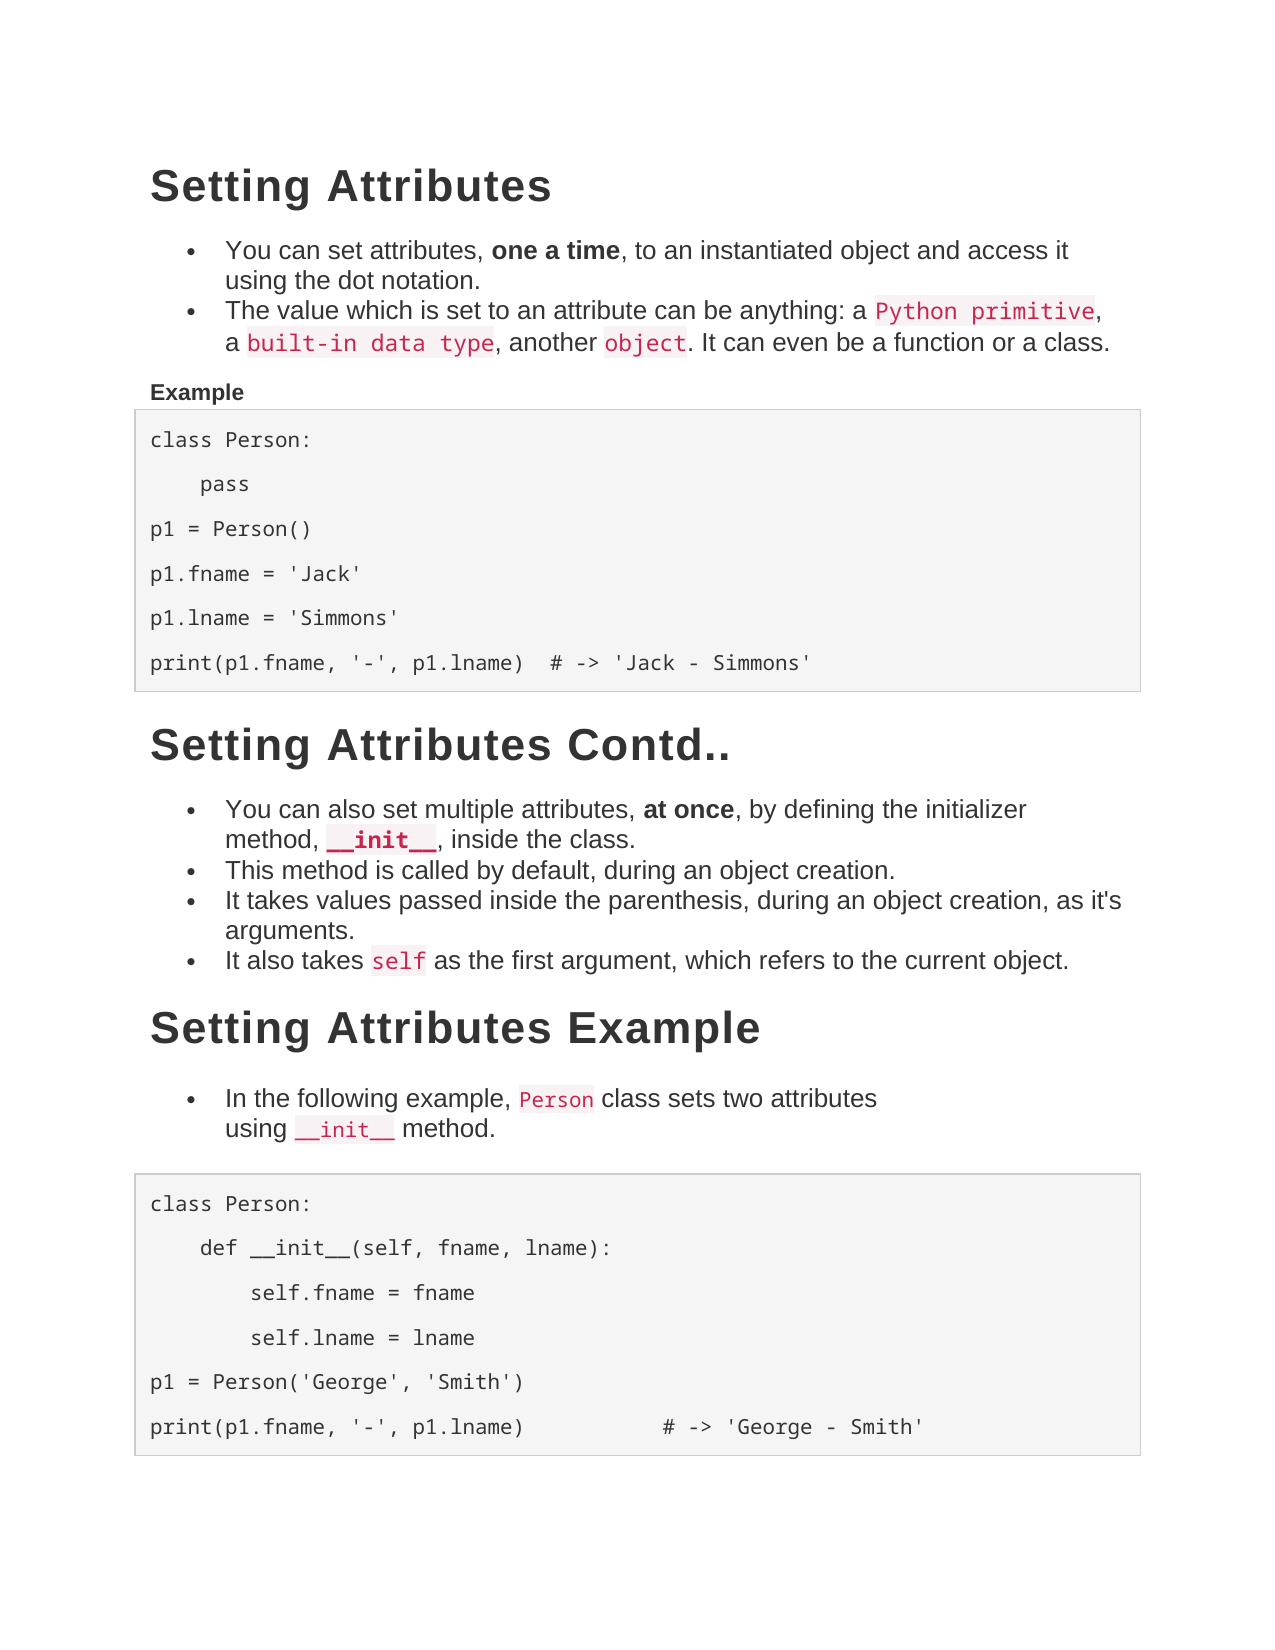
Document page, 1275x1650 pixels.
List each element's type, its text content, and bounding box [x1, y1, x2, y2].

list This method is called by default, during an object creation. [187, 855, 1125, 885]
list It takes values passed inside the parenthesis, during an object creation, as it's arguments. [187, 885, 1125, 945]
text p1.lname = 'Simmons' [136, 587, 1140, 632]
list In the following example, Person class sets two attributes using __init__ method. [187, 1083, 1125, 1144]
list The value which is set to an attribute can be anything: a Python primitive, a built-in data type, another object. It can even be a function or a class. [187, 295, 1125, 358]
text class Person: [136, 1175, 1140, 1217]
text p1 = Person('George', 'Smith') [136, 1351, 1140, 1396]
text p1 = Person() [136, 498, 1140, 542]
text self.fname = fname [136, 1262, 1140, 1307]
text self.lname = lname [136, 1307, 1140, 1351]
list It also takes self as the first argument, which refers to the current object. [426, 945, 1125, 976]
text pass [136, 453, 1140, 498]
list You can set attributes, one a time, to an instantiated object and access it using the dot notation. [187, 235, 1125, 295]
list You can also set multiple attributes, at once, by defining the initializer method, __init__, inside the class. [187, 794, 1125, 855]
subtitle Example [150, 378, 1125, 405]
text print(p1.fname, '-', p1.lname) # -> 'Jack - Simmons' [136, 632, 1140, 691]
subtitle Setting Attributes [150, 150, 1125, 211]
list It also takes self as the first argument, which refers to the current object. [187, 945, 371, 976]
text class Person: [136, 410, 1140, 453]
text p1.fname = 'Jack' [136, 542, 1140, 587]
subtitle Setting Attributes Example [150, 992, 1125, 1053]
text print(p1.fname, '-', p1.lname) # -> 'George - Smith' [136, 1396, 1140, 1455]
subtitle Setting Attributes Contd.. [150, 708, 1125, 770]
text def __init__(self, fname, lname): [136, 1217, 1140, 1262]
